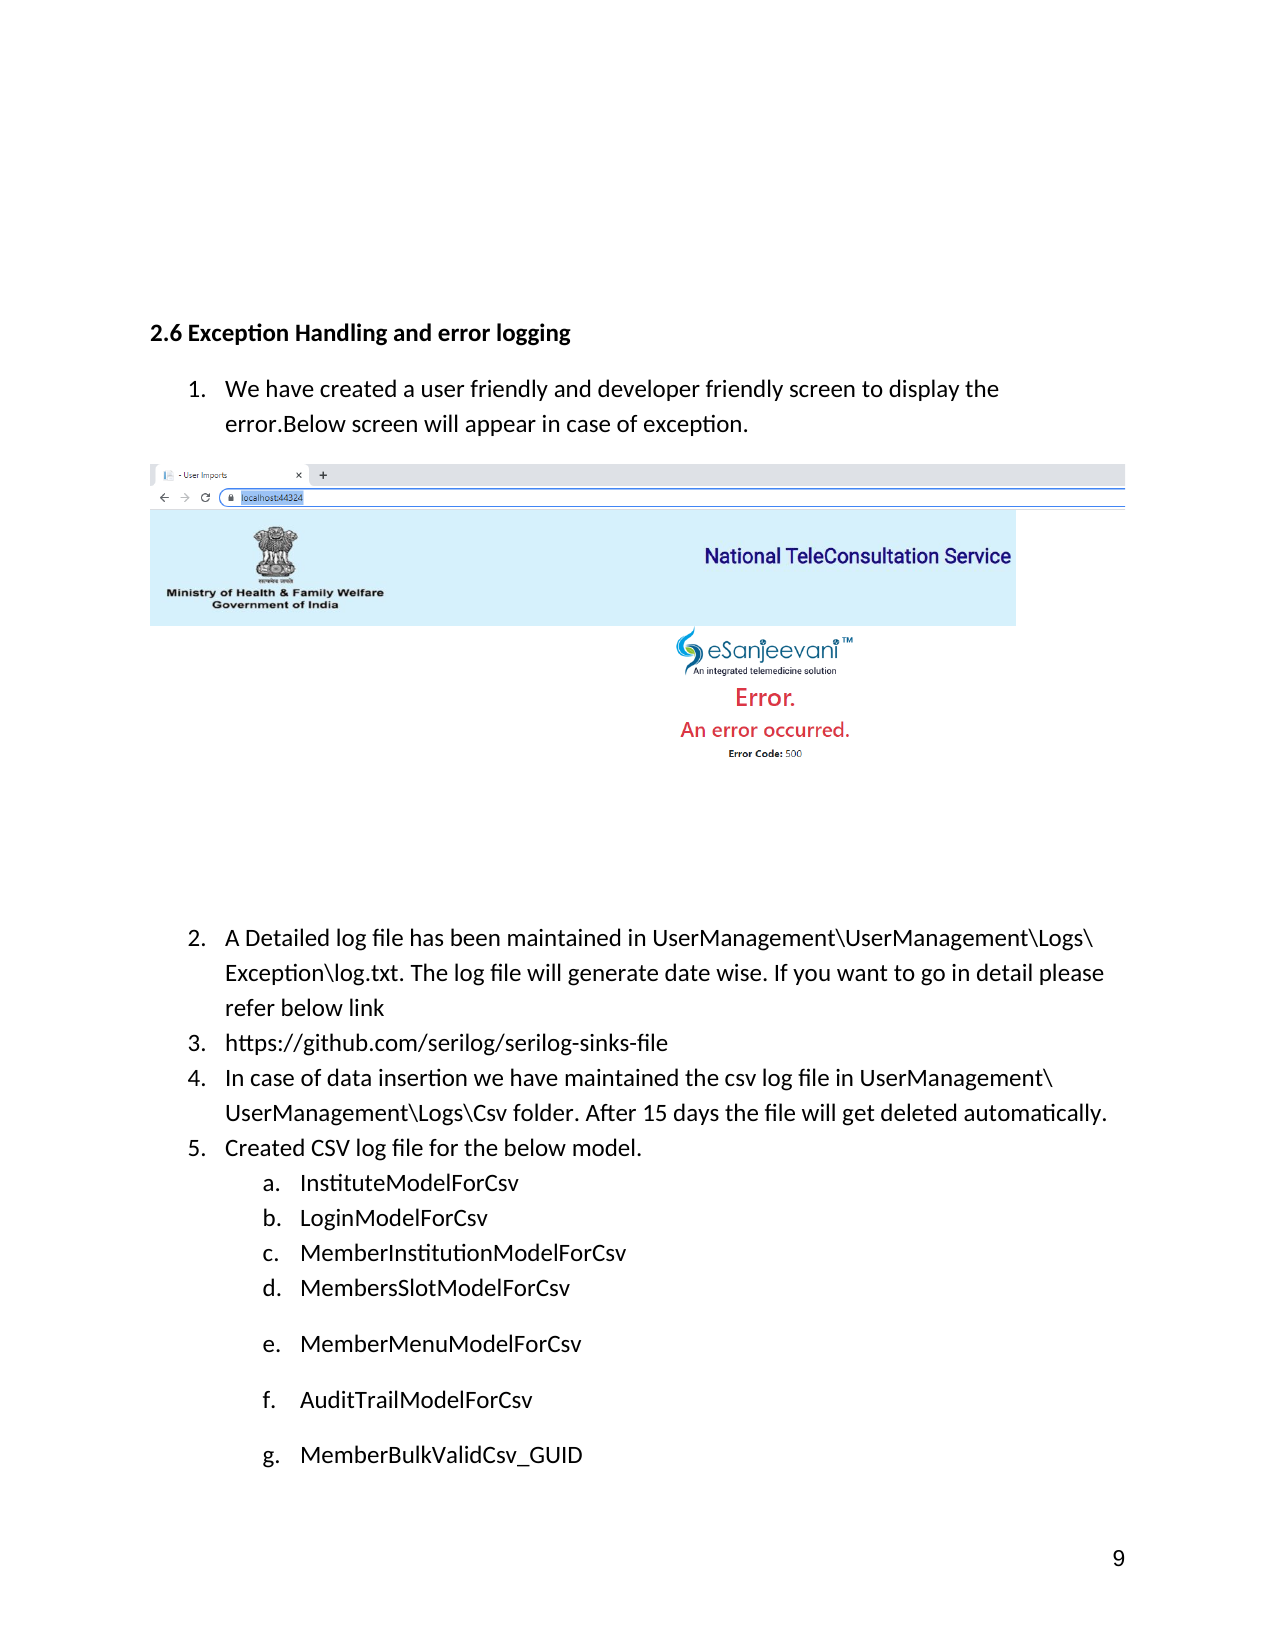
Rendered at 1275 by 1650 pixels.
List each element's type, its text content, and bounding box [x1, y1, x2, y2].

list MembersSlotModelForCsv [262, 1272, 1125, 1303]
picture [150, 464, 1125, 898]
list LoginModelForCsv [262, 1202, 1125, 1233]
list A Detailed log file has been maintained in UserManagement\UserManagement\Logs\Exception\log.txt. The log file will generate date wise. If you want to go in detail please refer below link [187, 922, 1125, 1023]
list AuditTrailModelForCsv [262, 1384, 1125, 1414]
list MemberInstitutionModelForCsv [262, 1237, 1125, 1268]
list MemberBulkValidCsv_GUID [262, 1440, 1125, 1470]
list We have created a user friendly and developer friendly screen to display the error.Below screen will appear in case of exception. [187, 373, 1125, 439]
list Created CSV log file for the below model. [187, 1132, 1125, 1163]
text 2.6 Exception Handling and error logging [150, 317, 1125, 348]
list https://github.com/serilog/serilog-sinks-file [187, 1027, 1125, 1058]
list MemberMenuModelForCsv [262, 1328, 1125, 1358]
list In case of data insertion we have maintained the csv log file in UserManagement\UserManagement\Logs\Csv folder. After 15 days the file will get deleted automatically. [187, 1062, 1125, 1128]
list InstituteModelForCsv [262, 1167, 1125, 1198]
